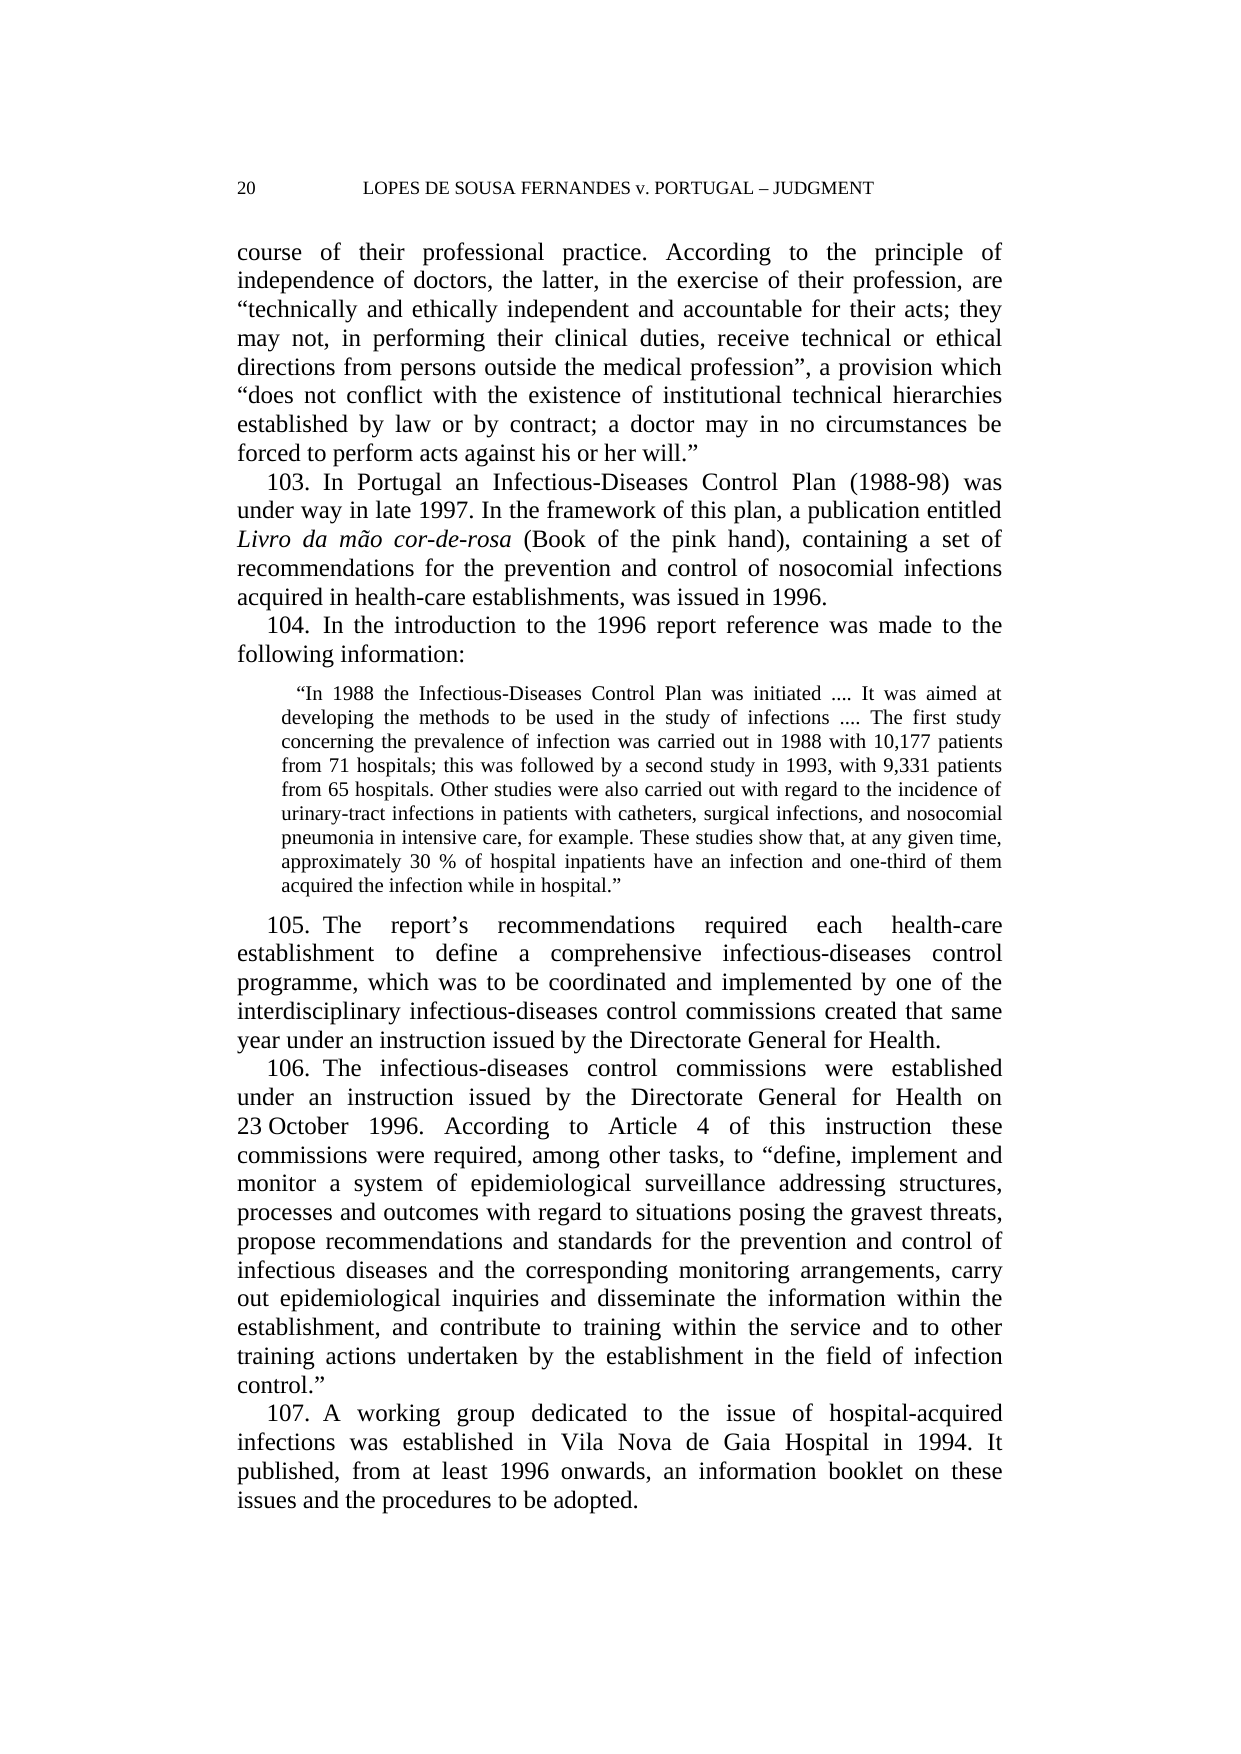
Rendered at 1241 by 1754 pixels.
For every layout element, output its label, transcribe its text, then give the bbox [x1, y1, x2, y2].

text 105. The report’s recommendations required each health-care establishment to define a comprehensive infectious-diseases control programme, which was to be coordinated and implemented by one of the interdisciplinary infectious-diseases control commissions created that same year under an instruction issued by the Directorate General for Health. [237, 910, 1003, 1053]
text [237, 237, 1003, 467]
text 103. In Portugal an Infectious-Diseases Control Plan (1988-98) was under way in late 1997. In the framework of this plan, a publication entitled Livro da mão cor-de-rosa (Book of the pink hand), containing a set of recommendations for the prevention and control of nosocomial infections acquired in health-care establishments, was issued in 1996. [237, 467, 1003, 611]
text 104. In the introduction to the 1996 report reference was made to the following information: [237, 611, 1003, 668]
text “In 1988 the Infectious-Diseases Control Plan was initiated .... It was aimed at developing the methods to be used in the study of infections .... The first study concerning the prevalence of infection was carried out in 1988 with 10,177 patients from 71 hospitals; this was followed by a second study in 1993, with 9,331 patients from 65 hospitals. Other studies were also carried out with regard to the incidence of urinary-tract infections in patients with catheters, surgical infections, and nosocomial pneumonia in intensive care, for example. These studies show that, at any given time, approximately 30 % of hospital inpatients have an infection and one-third of them acquired the infection while in hospital.” [281, 681, 1003, 897]
text 106. The infectious-diseases control commissions were established under an instruction issued by the Directorate General for Health on 23 October 1996. According to Article 4 of this instruction these commissions were required, among other tasks, to “define, implement and monitor a system of epidemiological surveillance addressing structures, processes and outcomes with regard to situations posing the gravest threats, propose recommendations and standards for the prevention and control of infectious diseases and the corresponding monitoring arrangements, carry out epidemiological inquiries and disseminate the information within the establishment, and contribute to training within the service and to other training actions undertaken by the establishment in the field of infection control.” [237, 1053, 1003, 1398]
text 107. A working group dedicated to the issue of hospital-acquired infections was established in Vila Nova de Gaia Hospital in 1994. It published, from at least 1996 onwards, an information booklet on these issues and the procedures to be adopted. [237, 1398, 1003, 1513]
